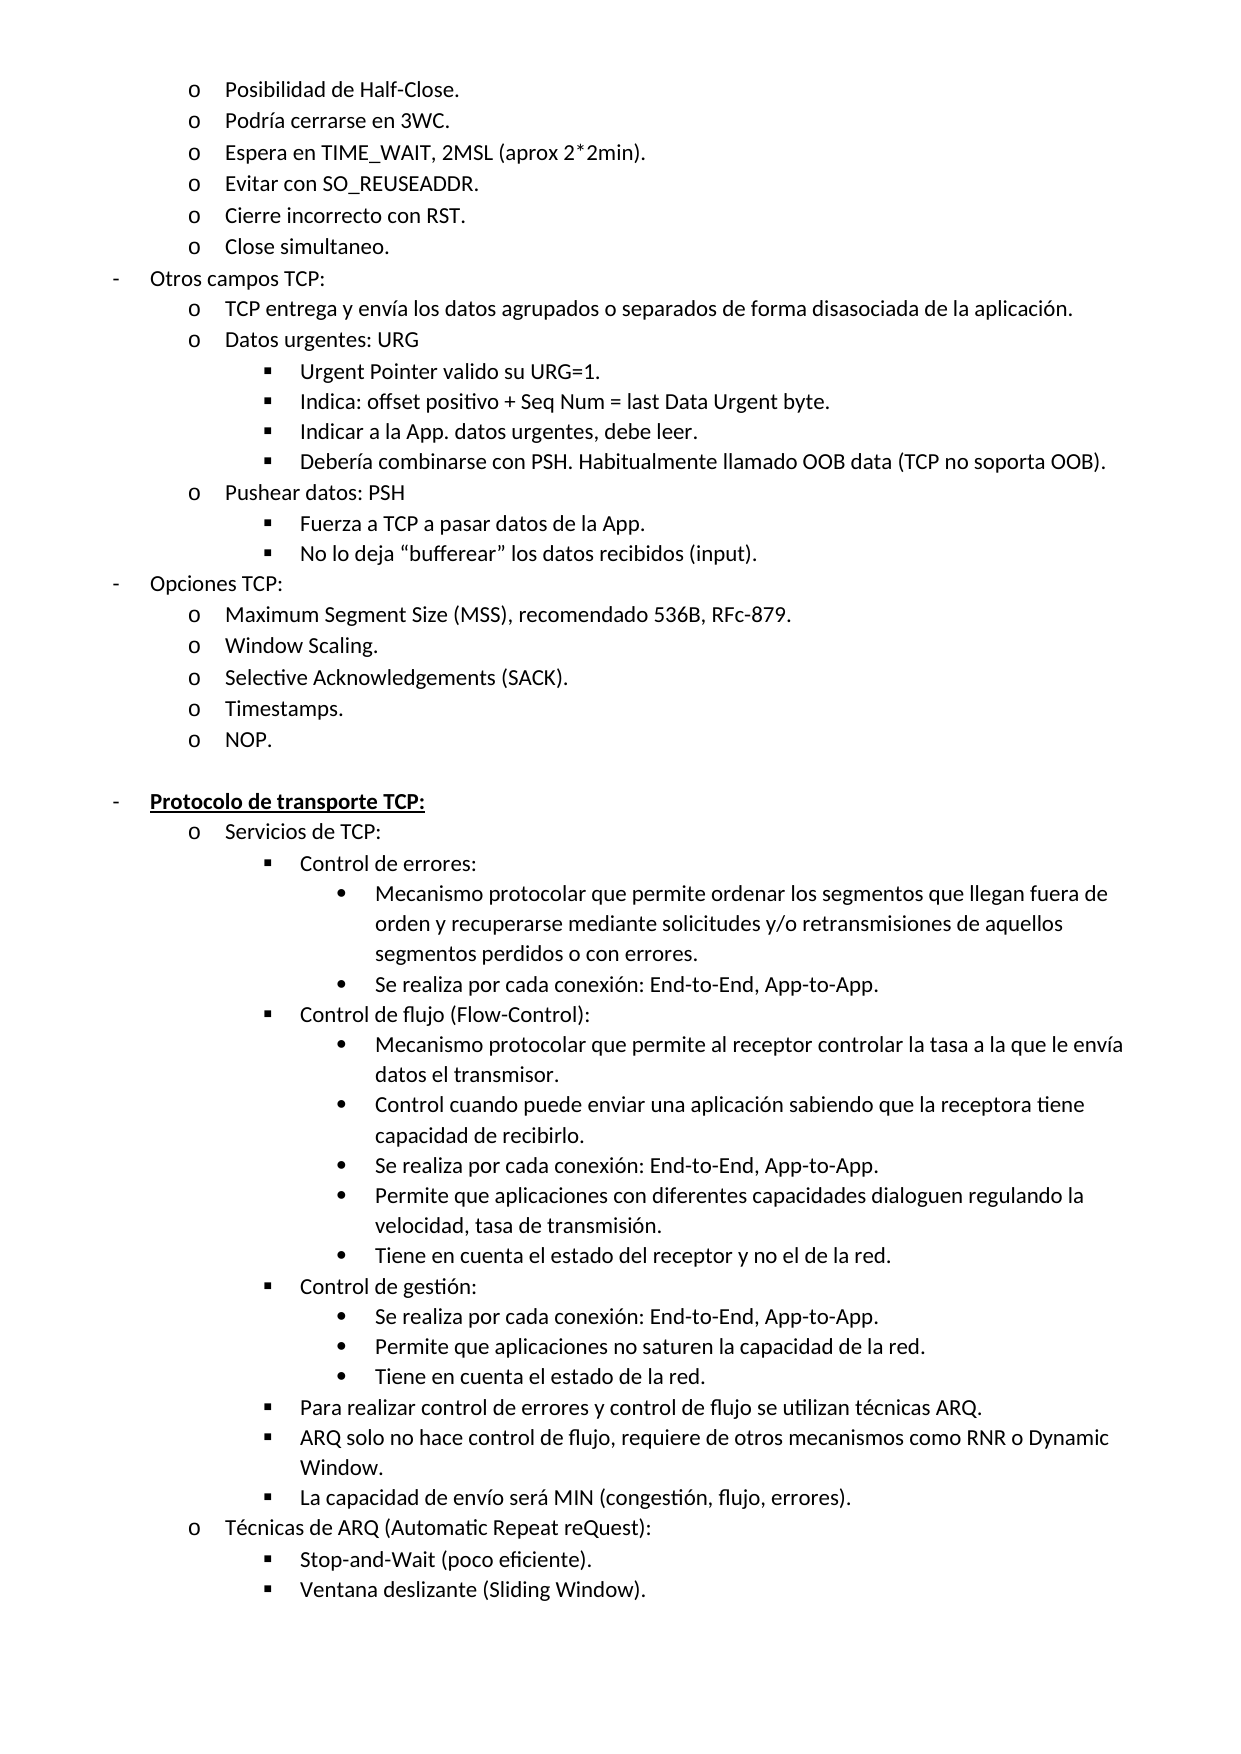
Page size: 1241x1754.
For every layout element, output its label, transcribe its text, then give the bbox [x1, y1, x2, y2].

list Se realiza por cada conexión: End-to-End, App-to-App. [337, 970, 1165, 998]
list Control cuando puede enviar una aplicación sabiendo que la receptora tiene capacidad de recibirlo. [337, 1091, 1165, 1149]
list Indica: offset positivo + Seq Num = last Data Urgent byte. [262, 387, 1165, 415]
list Opciones TCP: [112, 569, 1165, 598]
list La capacidad de envío será MIN (congestión, flujo, errores). [262, 1483, 1165, 1511]
list Control de errores: [262, 849, 1165, 877]
list Se realiza por cada conexión: End-to-End, App-to-App. [337, 1302, 1165, 1330]
list Podría cerrarse en 3WC. [187, 106, 1165, 136]
list Tiene en cuenta el estado de la red. [337, 1362, 1165, 1391]
list Mecanismo protocolar que permite ordenar los segmentos que llegan fuera de orden y recuperarse mediante solicitudes y/o retransmisiones de aquellos segmentos perdidos o con errores. [337, 879, 1165, 968]
list Fuerza a TCP a pasar datos de la App. [262, 509, 1165, 537]
list Maximum Segment Size (MSS), recomendado 536B, RFc-879. [187, 600, 1165, 629]
list Cierre incorrecto con RST. [187, 201, 1165, 230]
list Control de flujo (Flow-Control): [262, 1000, 1165, 1028]
list Se realiza por cada conexión: End-to-End, App-to-App. [337, 1151, 1165, 1179]
list Selective Acknowledgements (SACK). [187, 663, 1165, 692]
list Control de gestión: [262, 1272, 1165, 1300]
list Indicar a la App. datos urgentes, debe leer. [262, 417, 1165, 445]
list NOP. [187, 726, 1165, 755]
list Debería combinarse con PSH. Habitualmente llamado OOB data (TCP no soporta OOB). [262, 447, 1165, 476]
list Mecanismo protocolar que permite al receptor controlar la tasa a la que le envía datos el transmisor. [337, 1030, 1165, 1088]
list Permite que aplicaciones con diferentes capacidades dialoguen regulando la velocidad, tasa de transmisión. [337, 1181, 1165, 1239]
list Otros campos TCP: [112, 264, 1165, 292]
list Pushear datos: PSH [187, 478, 1165, 507]
list Servicios de TCP: [187, 817, 1165, 847]
list Posibilidad de Half-Close. [187, 75, 1165, 104]
list Tiene en cuenta el estado del receptor y no el de la red. [337, 1242, 1165, 1270]
list Protocolo de transporte TCP: [112, 787, 1165, 815]
list Espera en TIME_WAIT, 2MSL (aprox 2*2min). [187, 138, 1165, 167]
list Window Scaling. [187, 631, 1165, 660]
list No lo deja “bufferear” los datos recibidos (input). [262, 539, 1165, 567]
list Stop-and-Wait (poco eficiente). [262, 1545, 1165, 1573]
list Evitar con SO_REUSEADDR. [187, 169, 1165, 198]
list Urgent Pointer valido su URG=1. [262, 357, 1165, 385]
list Para realizar control de errores y control de flujo se utilizan técnicas ARQ. [262, 1393, 1165, 1421]
list Técnicas de ARQ (Automatic Repeat reQuest): [187, 1513, 1165, 1543]
list Timestamps. [187, 694, 1165, 723]
list TCP entrega y envía los datos agrupados o separados de forma disasociada de la aplicación. [187, 294, 1165, 323]
list Datos urgentes: URG [187, 325, 1165, 354]
list Close simultaneo. [187, 232, 1165, 261]
list ARQ solo no hace control de flujo, requiere de otros mecanismos como RNR o Dynamic Window. [262, 1423, 1165, 1481]
list Ventana deslizante (Sliding Window). [262, 1575, 1165, 1603]
list Permite que aplicaciones no saturen la capacidad de la red. [337, 1332, 1165, 1360]
